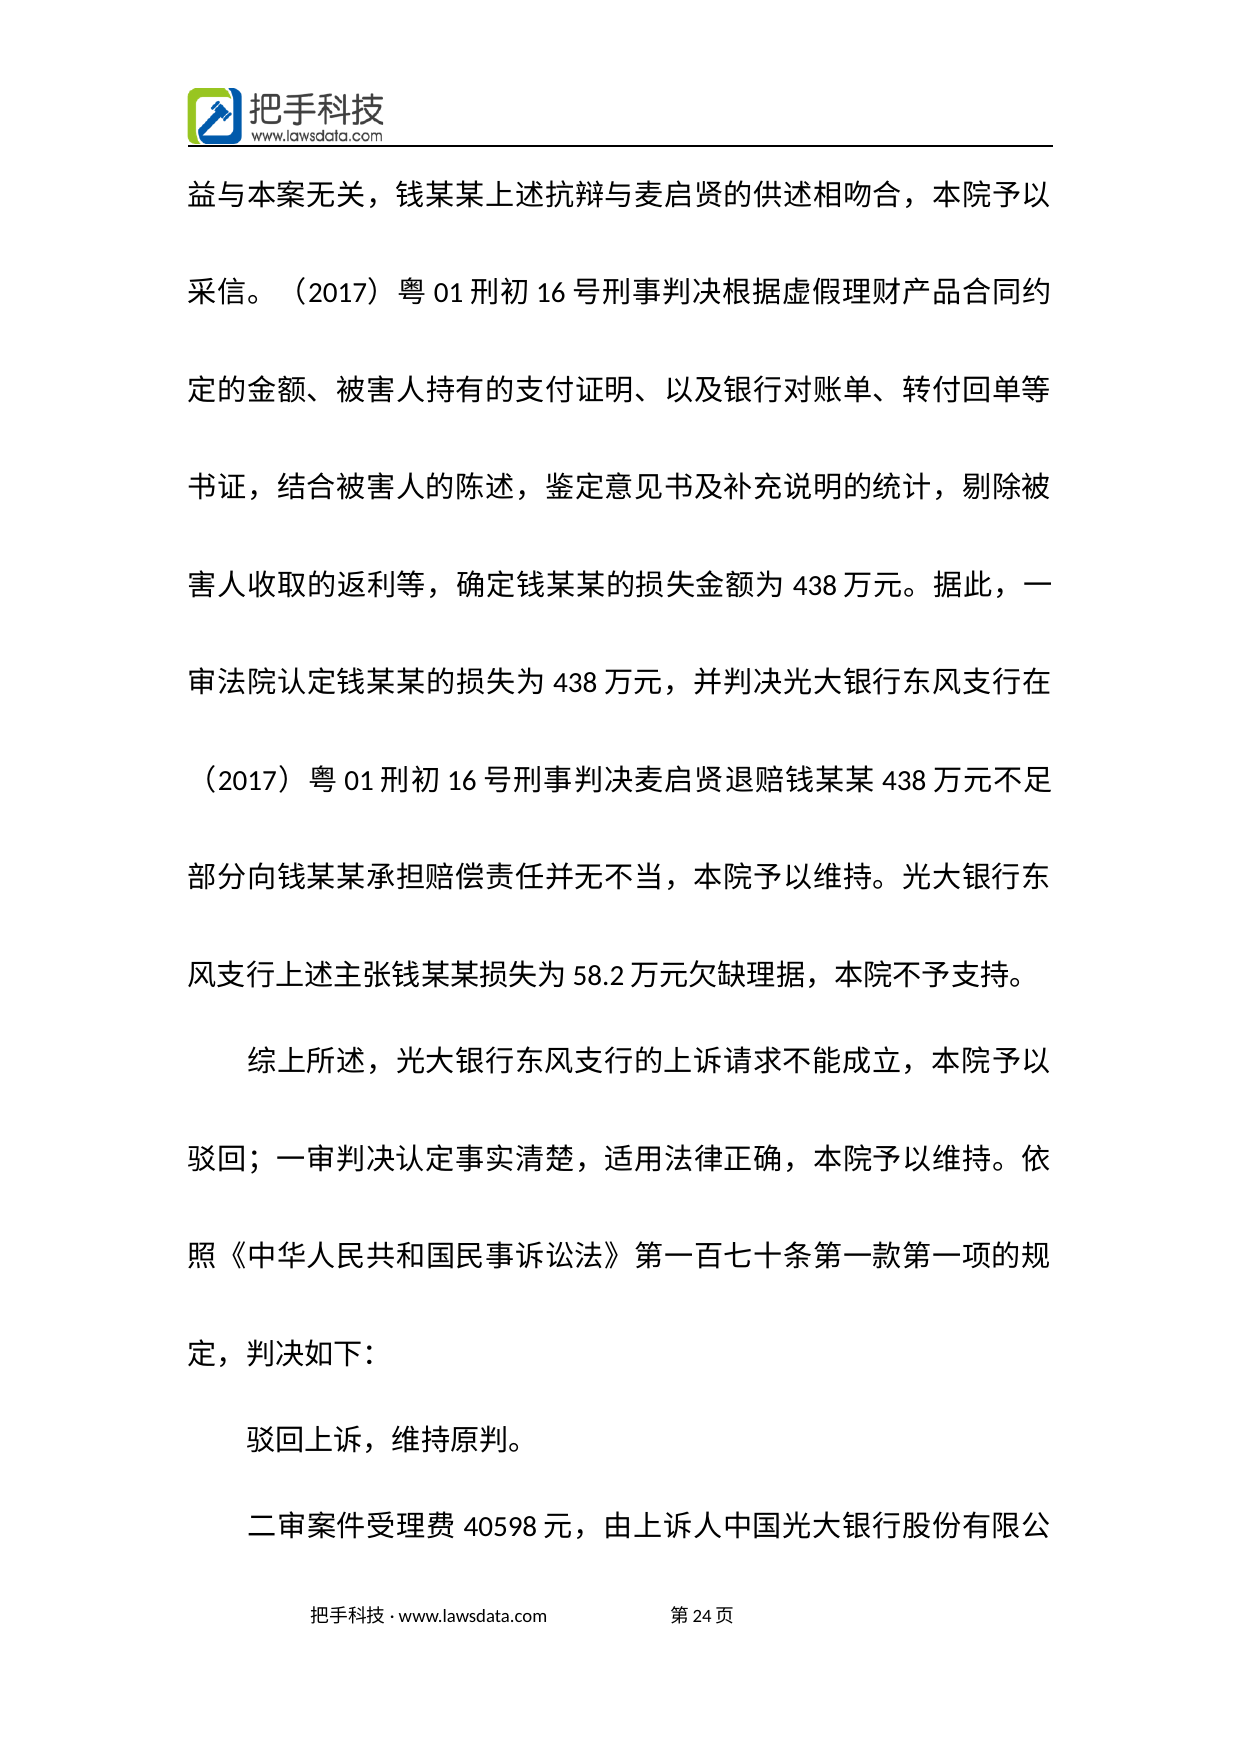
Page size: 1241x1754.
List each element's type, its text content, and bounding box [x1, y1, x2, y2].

picture [187, 88, 384, 144]
text 二审案件受理费40598元，由上诉人中国光大银行股份有限公司广州东风支行负担。 [187, 1491, 1053, 1556]
text 综上所述，光大银行东风支行的上诉请求不能成立，本院予以驳回；一审判决认定事实清楚，适用法律正确，本院予以维持。依照《中华人民共和国民事诉讼法》第一百七十条第一款第一项的规定，判决如下： [187, 1026, 1053, 1384]
text 驳回上诉，维持原判。 [187, 1405, 1053, 1470]
